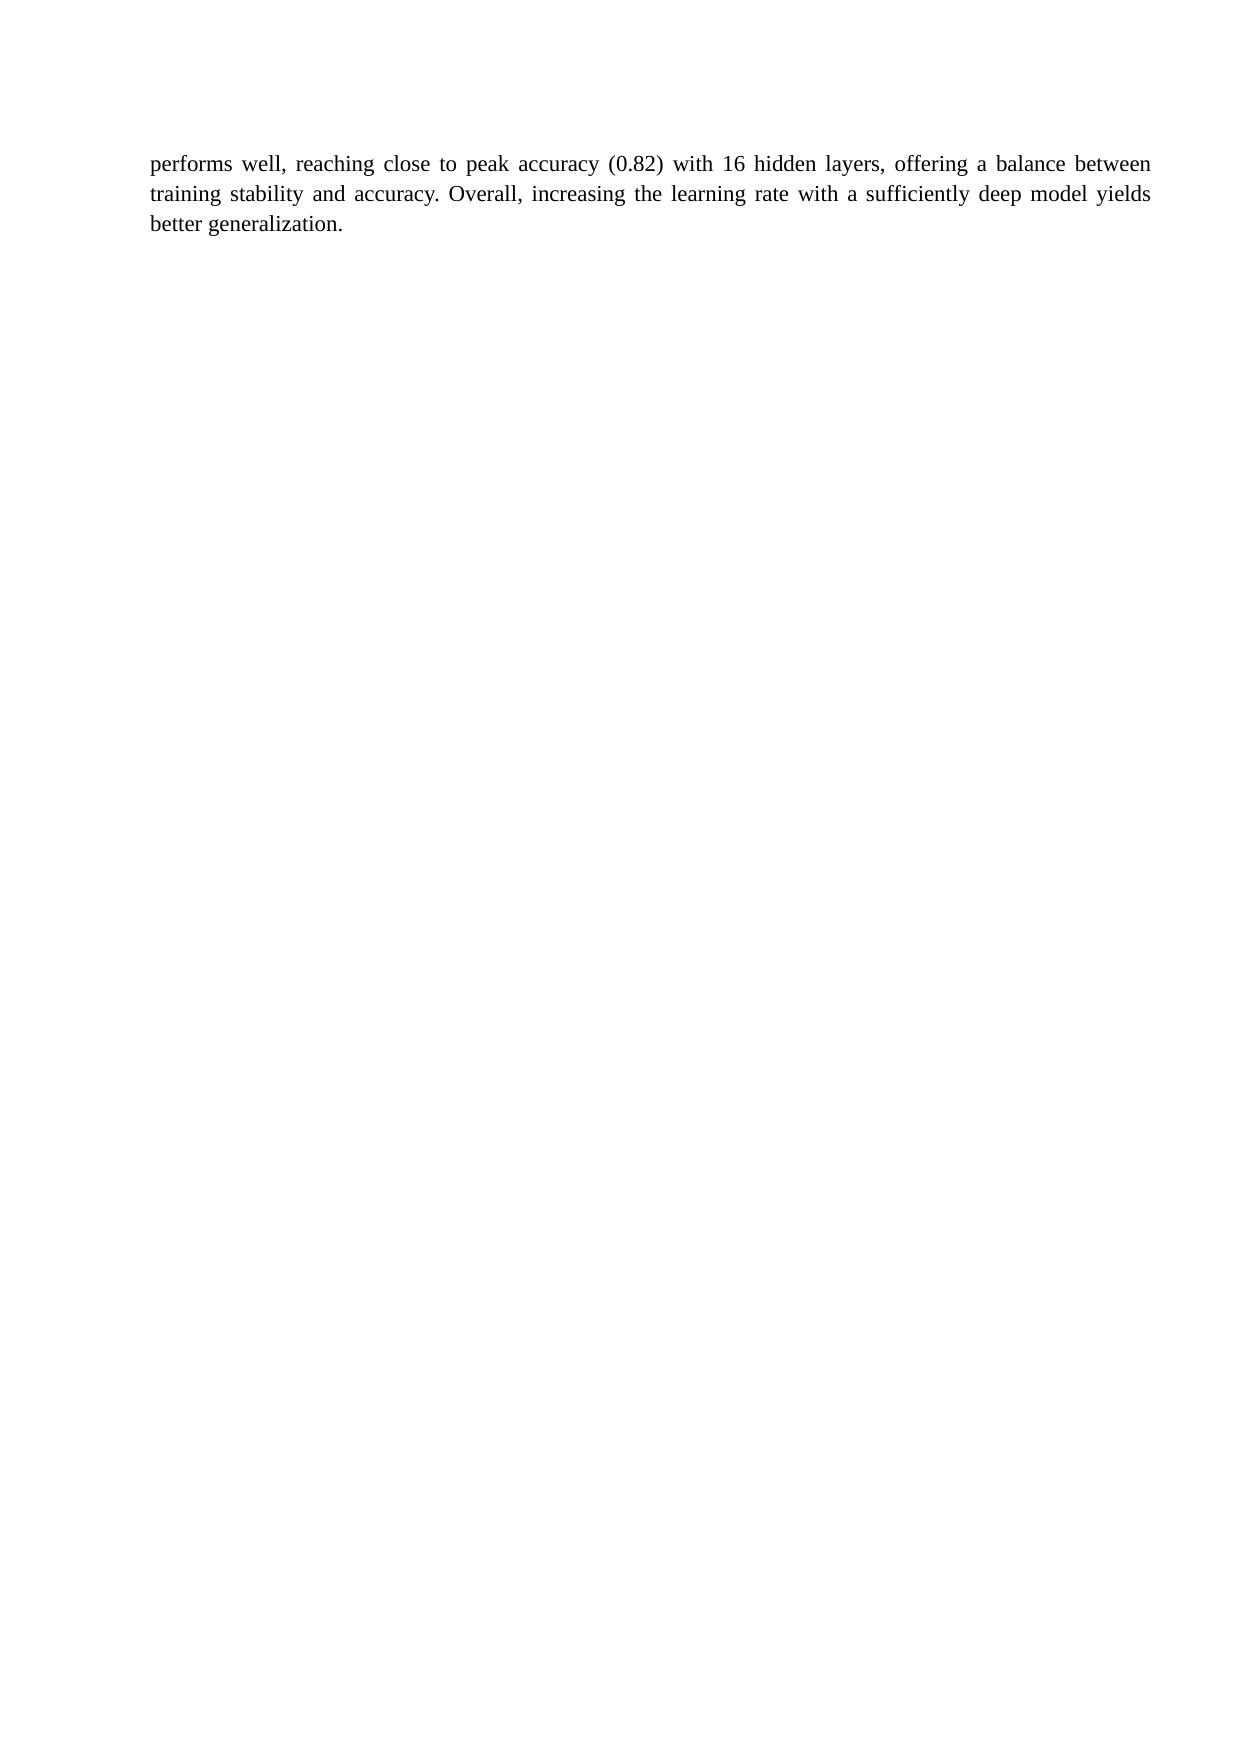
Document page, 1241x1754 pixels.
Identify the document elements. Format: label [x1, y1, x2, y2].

text [150, 150, 1154, 237]
